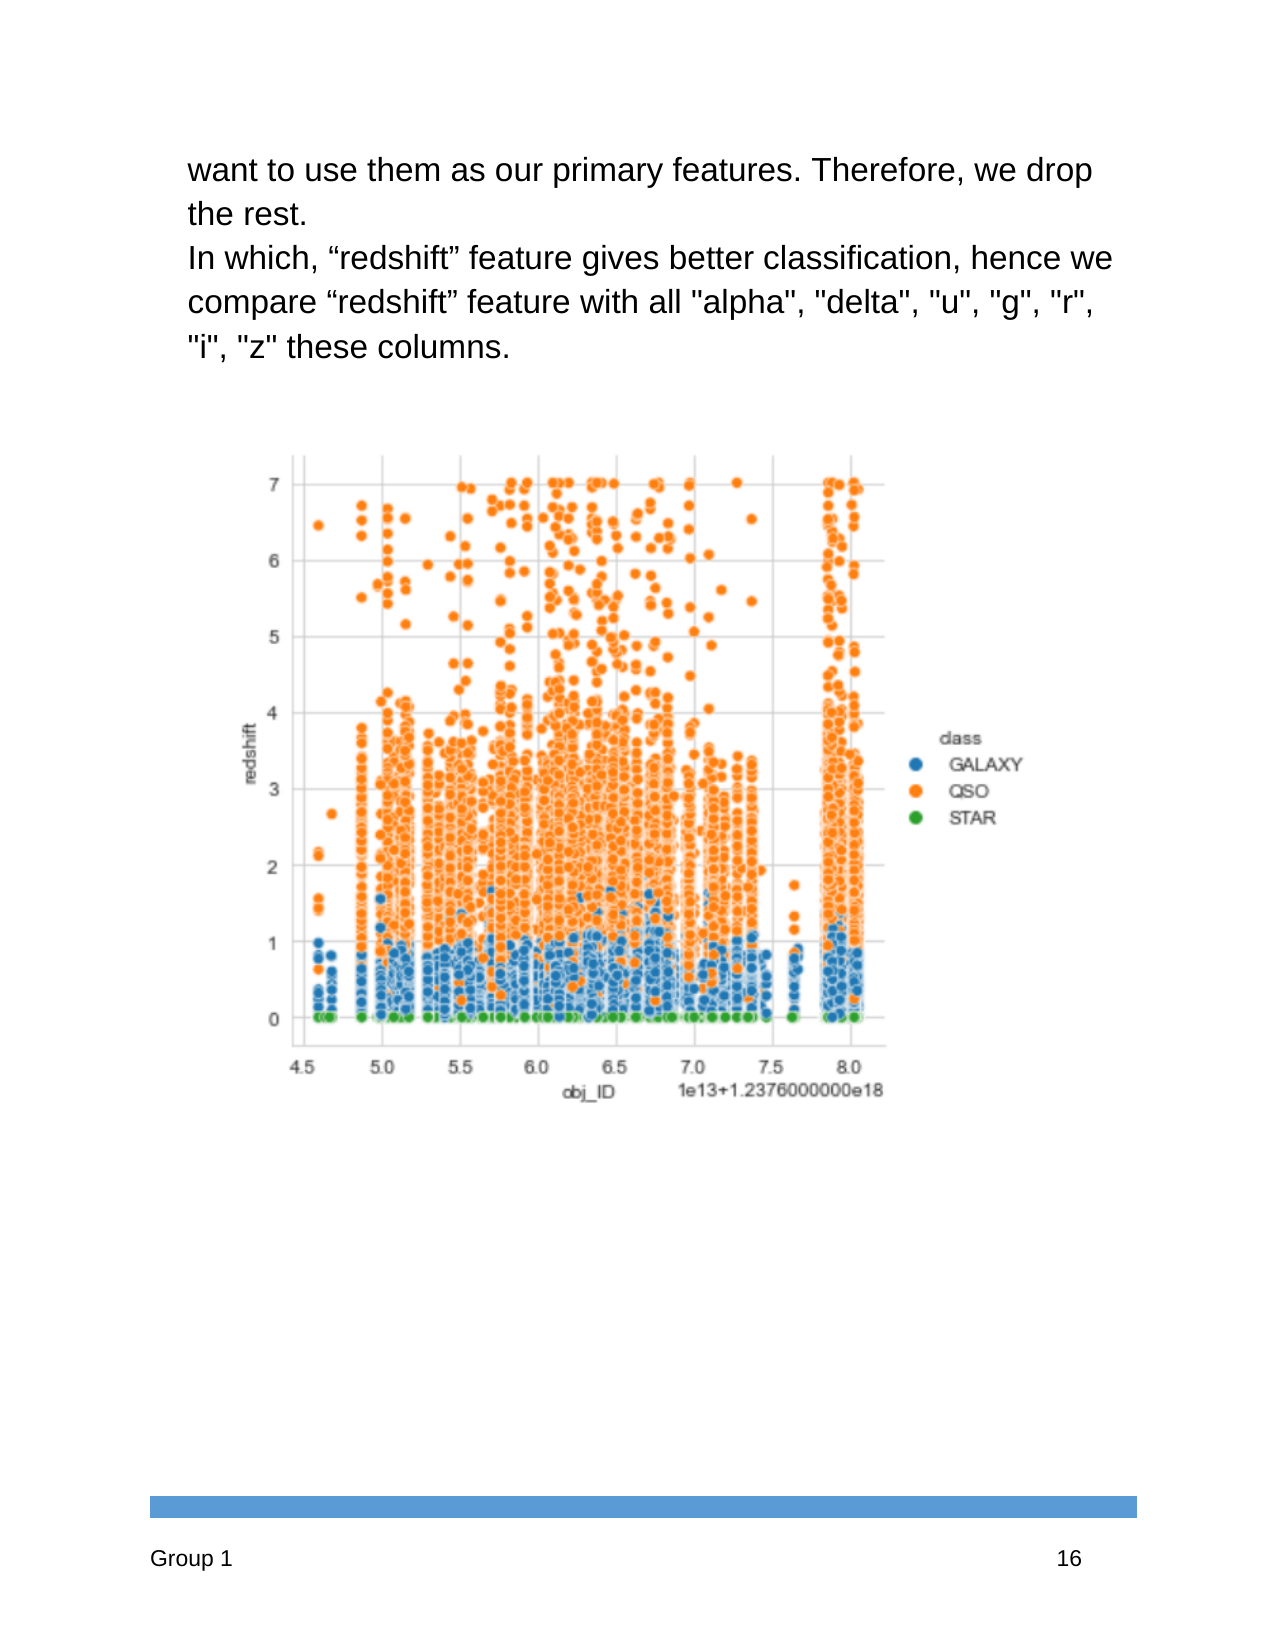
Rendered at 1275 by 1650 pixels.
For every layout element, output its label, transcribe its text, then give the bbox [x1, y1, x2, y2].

picture [187, 415, 1102, 1126]
text In which, “redshift” feature gives better classification, hence we compare “redshift” feature with all "alpha", "delta", "u", "g", "r", "i", "z" these columns. [187, 238, 1125, 365]
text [187, 150, 1125, 233]
